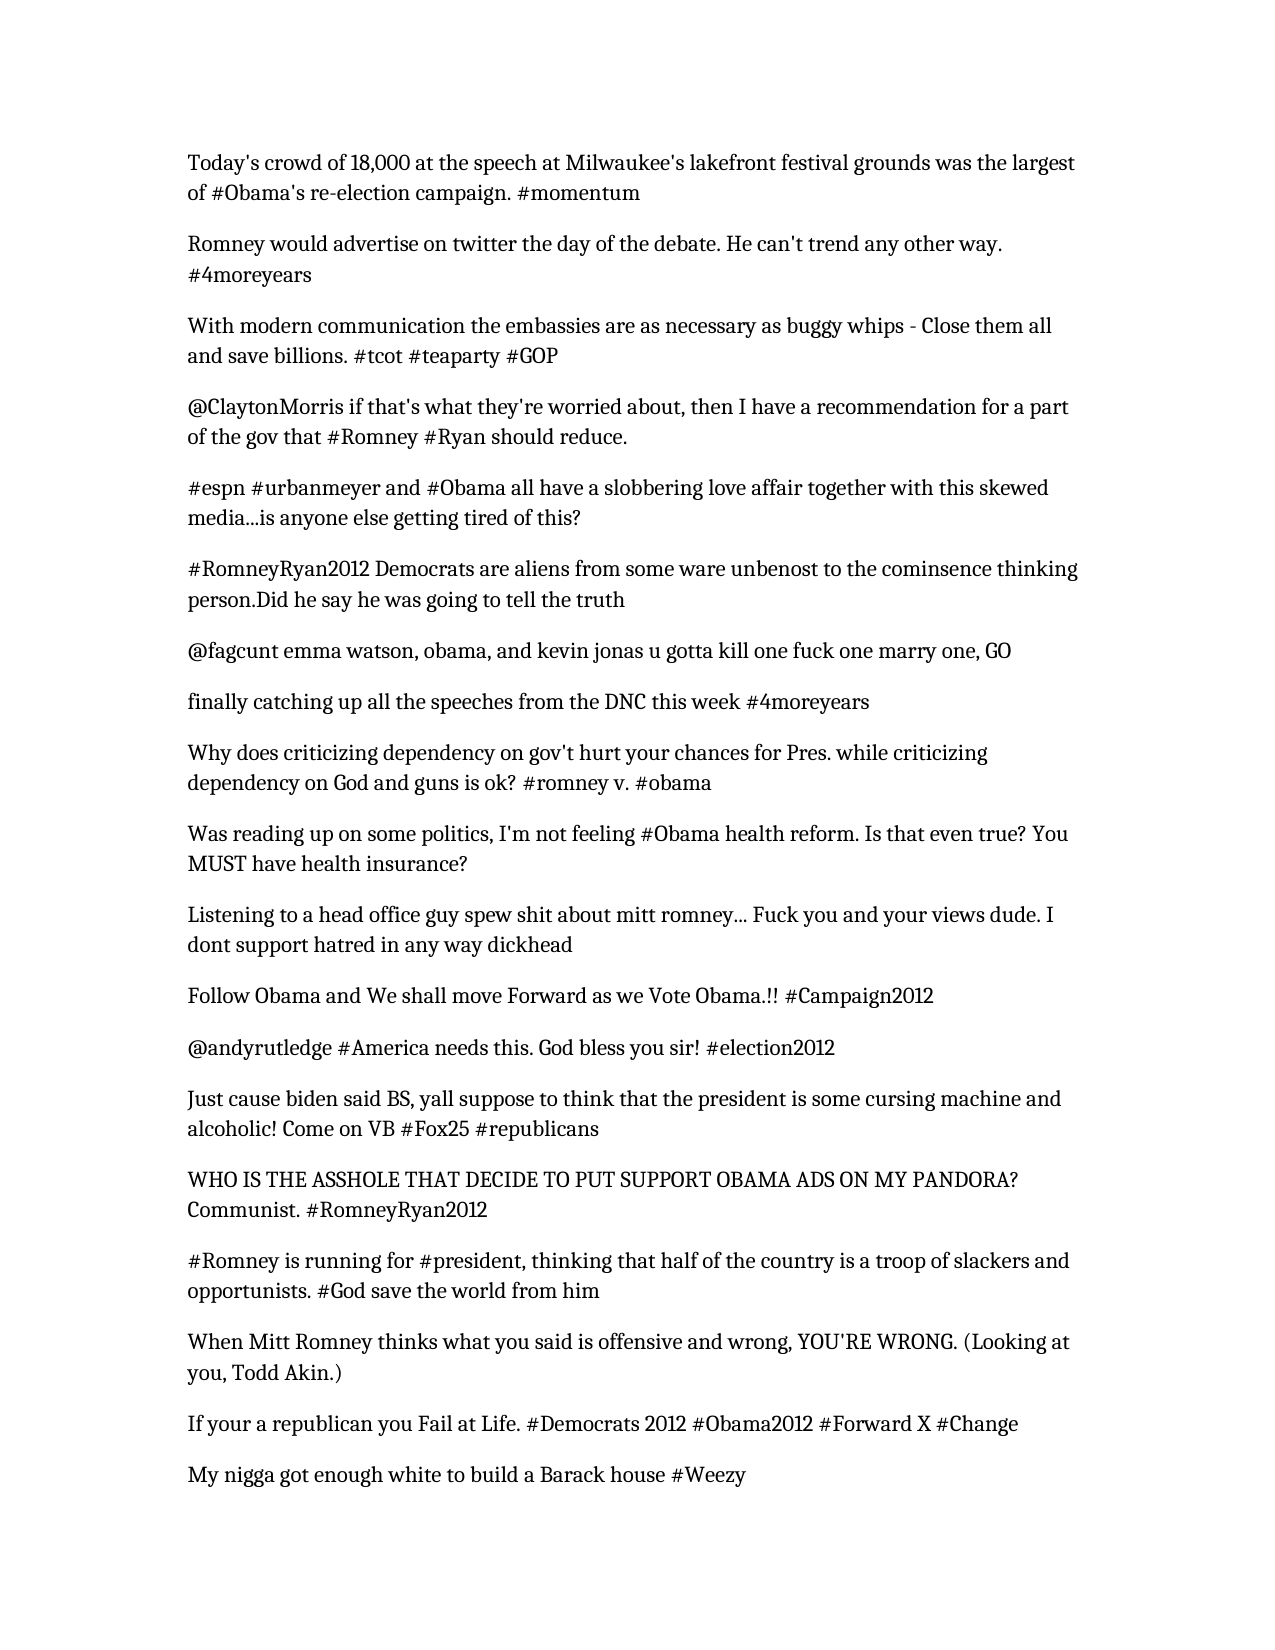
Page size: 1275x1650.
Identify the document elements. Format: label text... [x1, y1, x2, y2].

text Listening to a head office guy spew shit about mitt romney... Fuck you and your views dude. I dont support hatred in any way dickhead [187, 902, 1087, 959]
text Today's crowd of 18,000 at the speech at Milwaukee's lakefront festival grounds was the largest of #Obama's re-election campaign. #momentum [187, 150, 1087, 207]
text Follow Obama and We shall move Forward as we Vote Obama.!! #Campaign2012 [187, 983, 1087, 1010]
text Was reading up on some politics, I'm not feeling #Obama health reform. Is that even true? You MUST have health insurance? [187, 821, 1087, 877]
text Just cause biden said BS, yall suppose to think that the president is some cursing machine and alcoholic! Come on VB #Fox25 #republicans [187, 1085, 1087, 1142]
text #Romney is running for #president, thinking that half of the country is a troop of slackers and opportunists. #God save the world from him [187, 1248, 1087, 1304]
text When Mitt Romney thinks what you said is offensive and wrong, YOU'RE WRONG. (Looking at you, Todd Akin.) [187, 1329, 1087, 1386]
text #RomneyRyan2012 Democrats are aliens from some ware unbenost to the cominsence thinking person.Did he say he was going to tell the truth [187, 556, 1087, 613]
text Romney would advertise on twitter the day of the debate. He can't trend any other way. #4moreyears [187, 231, 1087, 288]
text #espn #urbanmeyer and #Obama all have a slobbering love affair together with this skewed media...is anyone else getting tired of this? [187, 475, 1087, 532]
text finally catching up all the speeches from the DNC this week #4moreyears [187, 688, 1087, 715]
text @fagcunt emma watson, obama, and kevin jonas u gotta kill one fuck one marry one, GO [187, 637, 1087, 664]
text Why does criticizing dependency on gov't hurt your chances for Pres. while criticizing dependency on God and guns is ok? #romney v. #obama [187, 739, 1087, 796]
text WHO IS THE ASSHOLE THAT DECIDE TO PUT SUPPORT OBAMA ADS ON MY PANDORA? Communist. #RomneyRyan2012 [187, 1167, 1087, 1223]
text My nigga got enough white to build a Barack house #Weezy [187, 1461, 1087, 1488]
text @ClaytonMorris if that's what they're worried about, then I have a recommendation for a part of the gov that #Romney #Ryan should reduce. [187, 394, 1087, 450]
text @andyrutledge #America needs this. God bless you sir! #election2012 [187, 1034, 1087, 1061]
text With modern communication the embassies are as necessary as buggy whips - Close them all and save billions. #tcot #teaparty #GOP [187, 312, 1087, 369]
text If your a republican you Fail at Life. #Democrats 2012 #Obama2012 #Forward X #Change [187, 1410, 1087, 1437]
